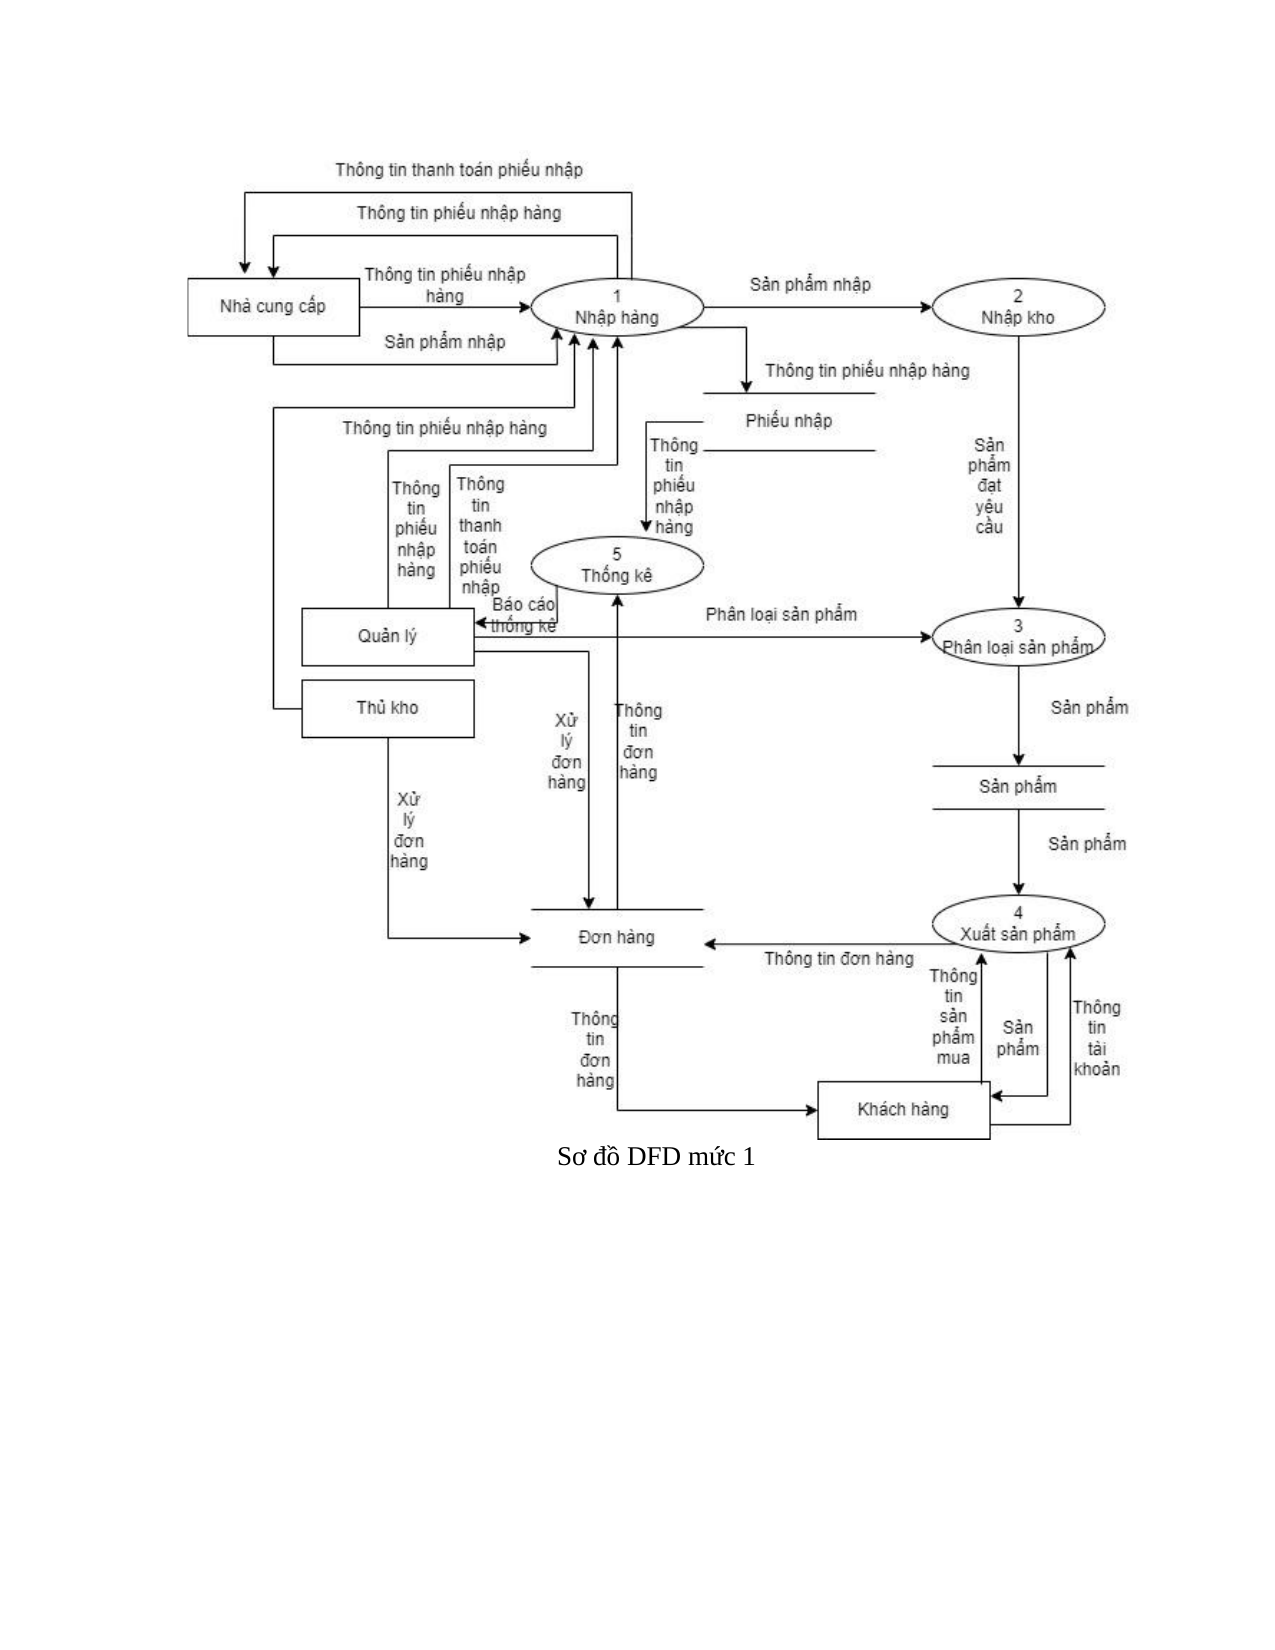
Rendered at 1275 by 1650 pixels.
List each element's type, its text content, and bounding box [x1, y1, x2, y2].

picture [187, 150, 1163, 1140]
text Sơ đồ DFD mức 1 [187, 1140, 1125, 1171]
